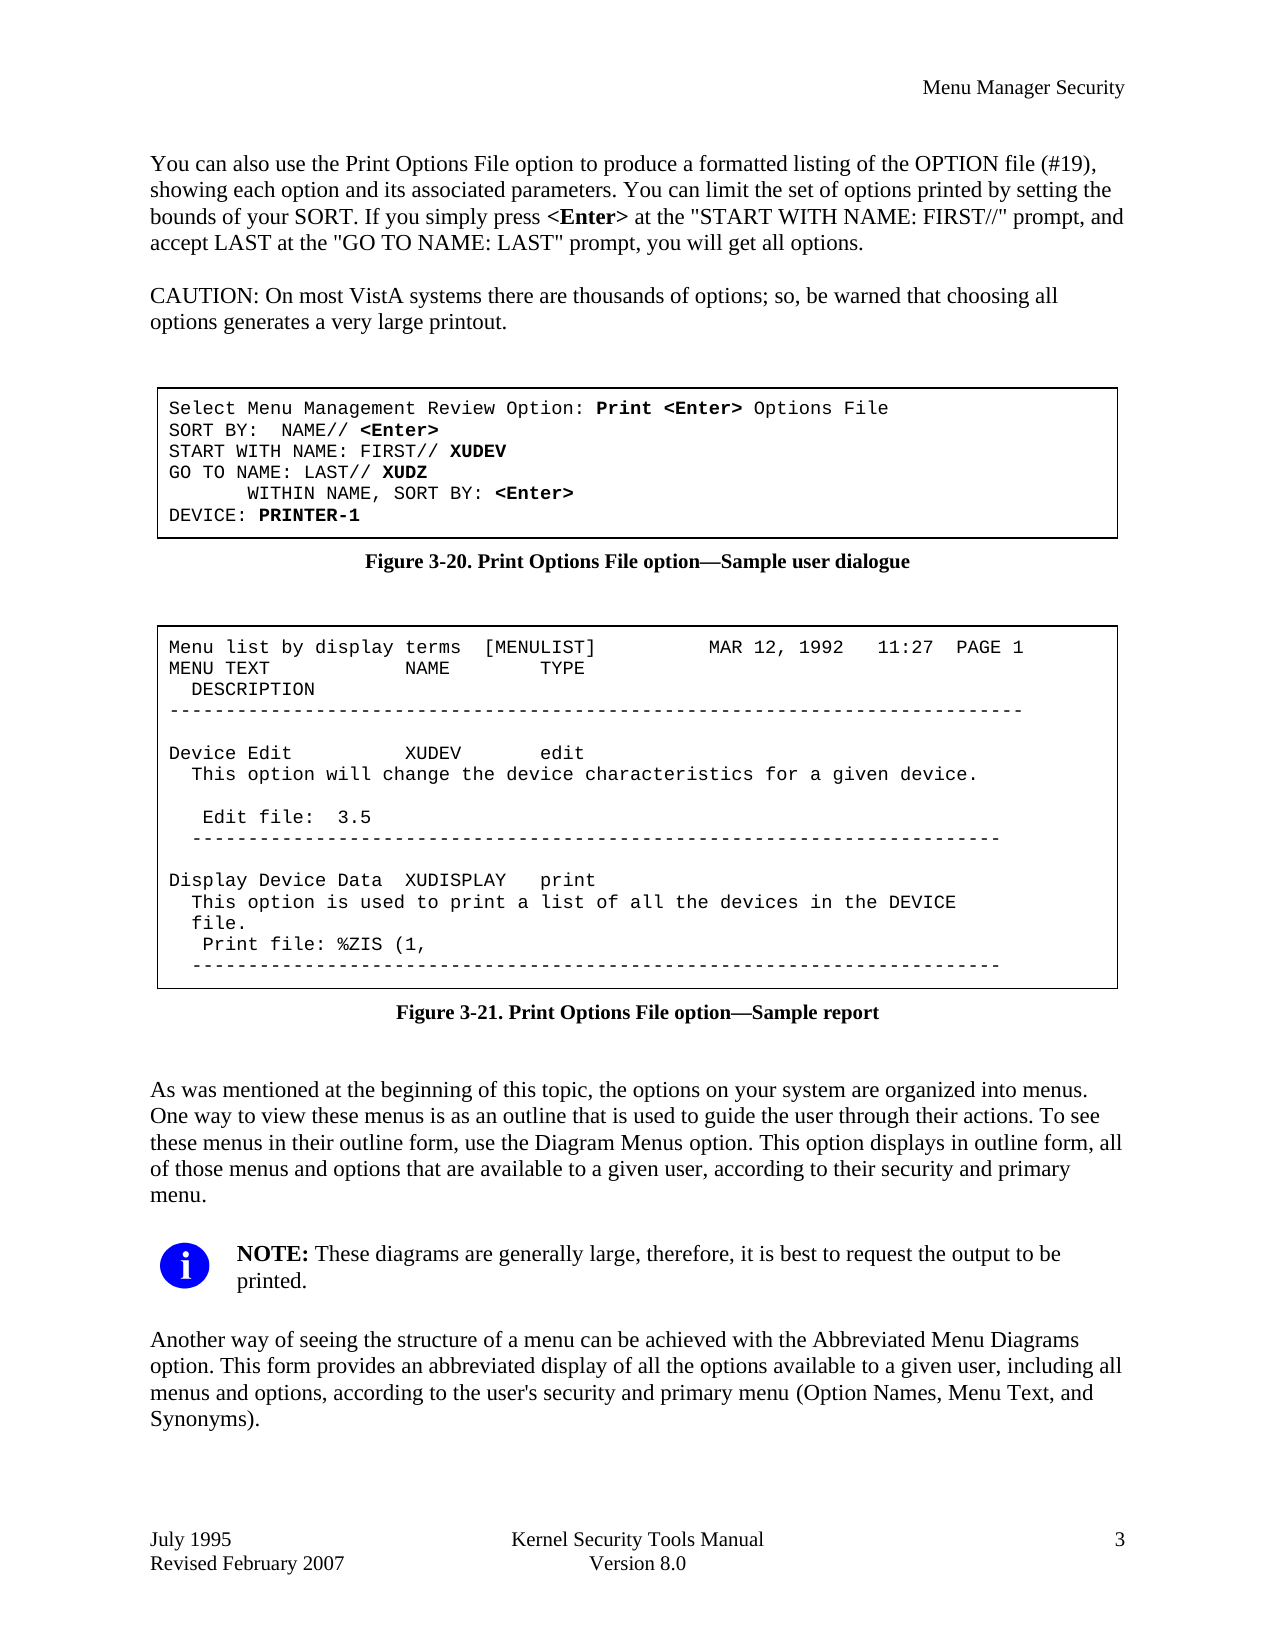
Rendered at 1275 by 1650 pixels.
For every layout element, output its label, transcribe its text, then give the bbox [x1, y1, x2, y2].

text This option is used to print a list of all the devices in the DEVICE [158, 880, 1117, 902]
text Display Device Data XUDISPLAY print [158, 859, 1117, 880]
text Another way of seeing the structure of a menu can be achieved with the Abbreviated Menu Diagrams option. This form provides an abbreviated display of all the options available to a given user, including all menus and options, according to the user's security and primary menu (Option Names, Menu Text, and Synonyms). [150, 1326, 1125, 1431]
text Edit file: 3.5 [158, 795, 1117, 817]
text file. [158, 902, 1117, 923]
text START WITH NAME: FIRST// XUDEV [158, 430, 1117, 451]
table_header NOTE: These diagrams are generally large, therefore, it is best to request the output to be printed. [227, 1234, 1136, 1299]
text DEVICE: PRINTER-1 [158, 493, 1117, 537]
text You can also use the Print Options File option to produce a formatted listing of the OPTION file (#19), showing each option and its associated parameters. You can limit the set of options printed by setting the bounds of your . If you simply press <Enter> at the "START WITH NAME: FIRST//" prompt, and accept LAST at the "GO TO NAME: LAST" prompt, you will get all options. [150, 150, 1125, 255]
picture [159, 1240, 210, 1291]
text GO TO NAME: LAST// XUDZ [158, 451, 1117, 472]
text ---------------------------------------------------------------------------- [158, 689, 1117, 722]
text BY: NAME// <Enter> [158, 408, 1117, 430]
table_header [150, 1234, 227, 1299]
text Device Edit XUDEV edit [158, 732, 1117, 753]
text This option will change the device characteristics for a given device. [158, 753, 1117, 786]
text WITHIN NAME, BY: <Enter> [158, 472, 1117, 493]
text DESCRIPTION [158, 668, 1117, 689]
text CAUTION: On most systems there are thousands of options; so, be warned that choosing all options generates a very large printout. [150, 282, 1125, 334]
text Print file: %ZIS (1, [158, 923, 1117, 944]
text ------------------------------------------------------------------------ [158, 944, 1117, 988]
text Select Menu Management Review Option: Print <Enter> Options File [158, 389, 1117, 408]
text ------------------------------------------------------------------------ [158, 817, 1117, 850]
text MENU TEXT NAME TYPE [158, 647, 1117, 668]
text As was mentioned at the beginning of this topic, the options on your system are organized into menus. One way to view these menus is as an outline that is used to guide the user through their actions. To see these menus in their outline form, use the Diagram Menus option. This option displays in outline form, all of those menus and options that are available to a given user, according to their security and primary menu. [150, 1076, 1125, 1208]
text Menu list by display terms [MENULIST] 11:27 1 [158, 627, 1117, 647]
